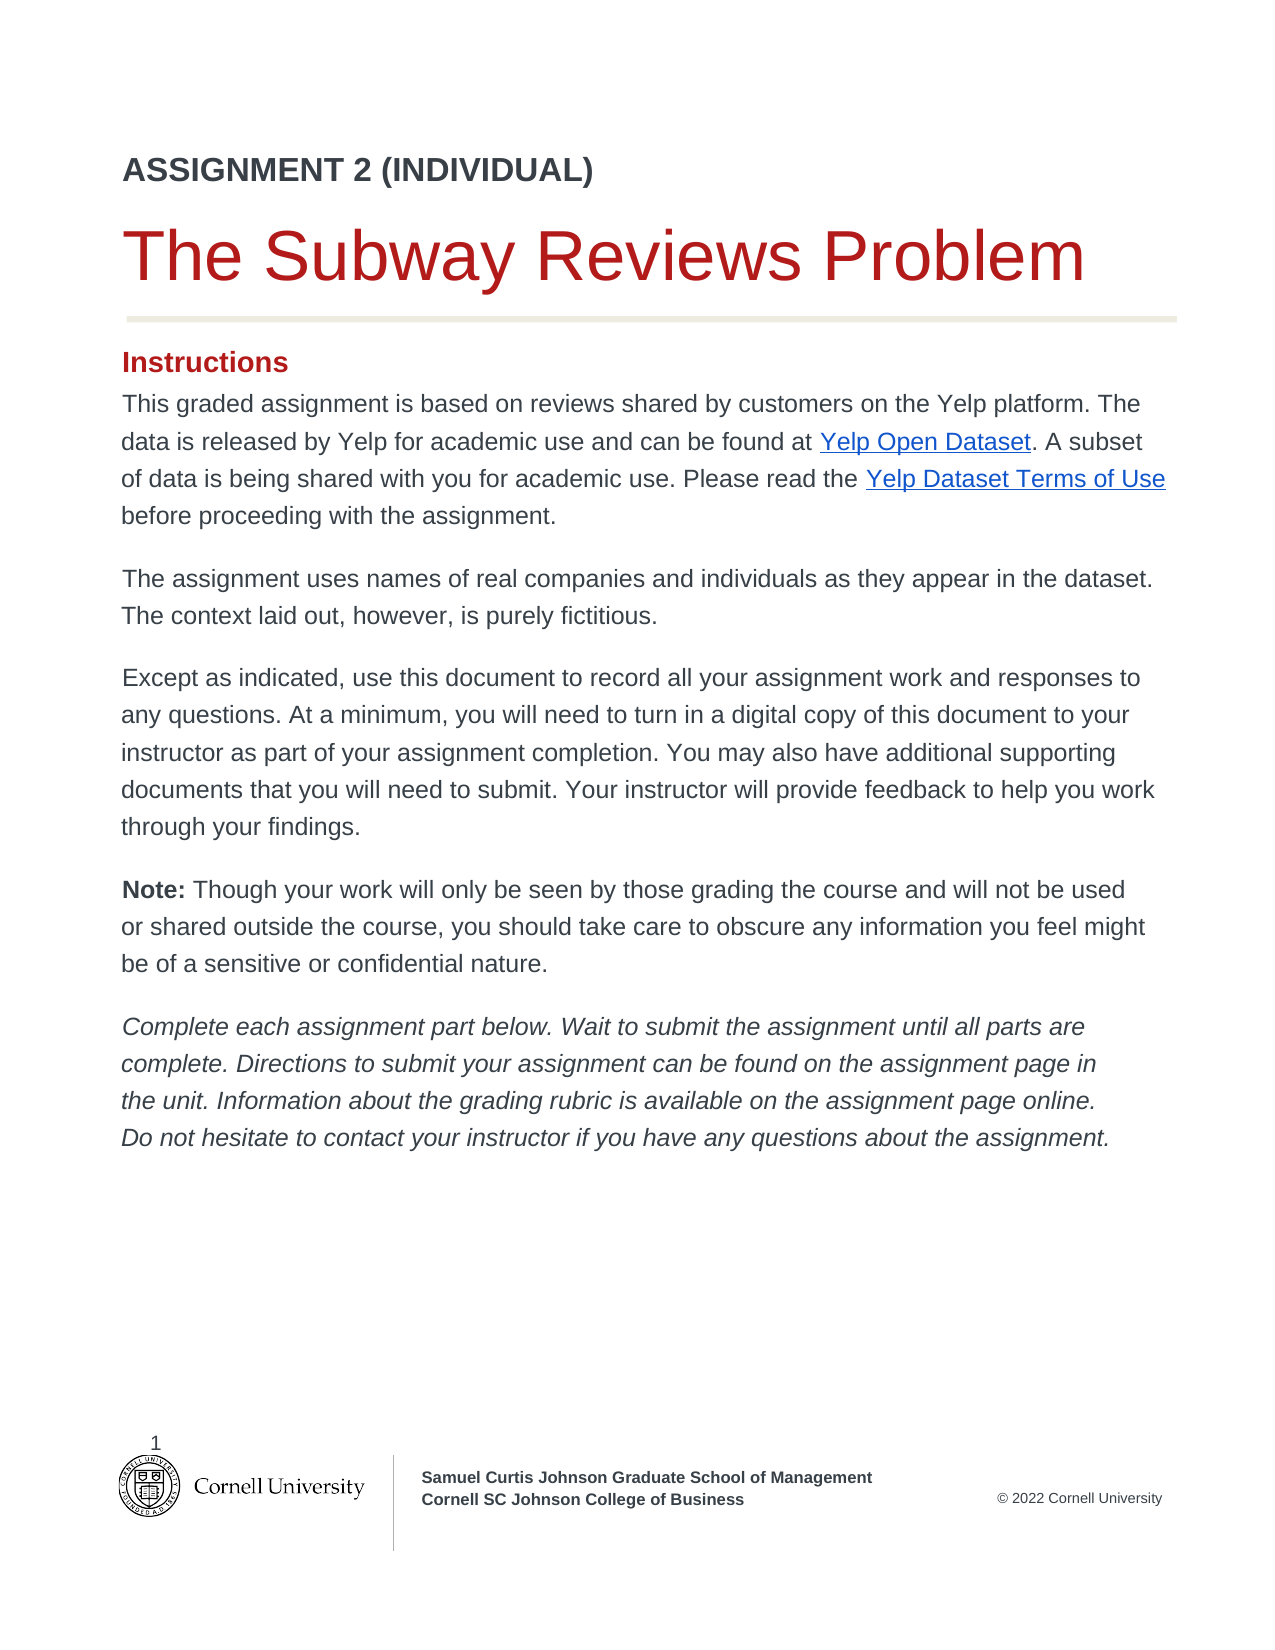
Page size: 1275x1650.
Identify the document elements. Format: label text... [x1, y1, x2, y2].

text Complete each assignment part below. Wait to submit the assignment until all parts are complete. Directions to submit your assignment can be found on the assignment page in the unit. Information about the grading rubric is available on the assignment page online. Do not hesitate to contact your instructor if you have any questions about the assignment. [121, 1011, 1171, 1152]
text Except as indicated, use this document to record all your assignment work and responses to any questions. At a minimum, you will need to turn in a digital copy of this document to your instructor as part of your assignment completion. You may also have additional supporting documents that you will need to submit. Your instructor will provide feedback to help you work through your findings. [121, 663, 1171, 841]
subtitle ASSIGNMENT 2 (INDIVIDUAL) [122, 150, 1125, 188]
title The Subway Reviews Problem [122, 213, 1125, 295]
text The assignment uses names of real companies and individuals as they appear in the dataset. The context laid out, however, is purely fictitious. [121, 563, 1171, 629]
picture [118, 1455, 365, 1517]
text Note: Though your work will only be seen by those grading the course and will not be used or shared outside the course, you should take care to obscure any information you feel might be of a sensitive or confidential nature. [121, 874, 1171, 978]
text This graded assignment is based on reviews shared by customers on the Yelp platform. The data is released by Yelp for academic use and can be found at Yelp Open Dataset. A subset of data is being shared with you for academic use. Please read the Yelp Dataset Terms of Use before proceeding with the assignment. [121, 389, 1171, 530]
subtitle Instructions [122, 344, 1125, 378]
